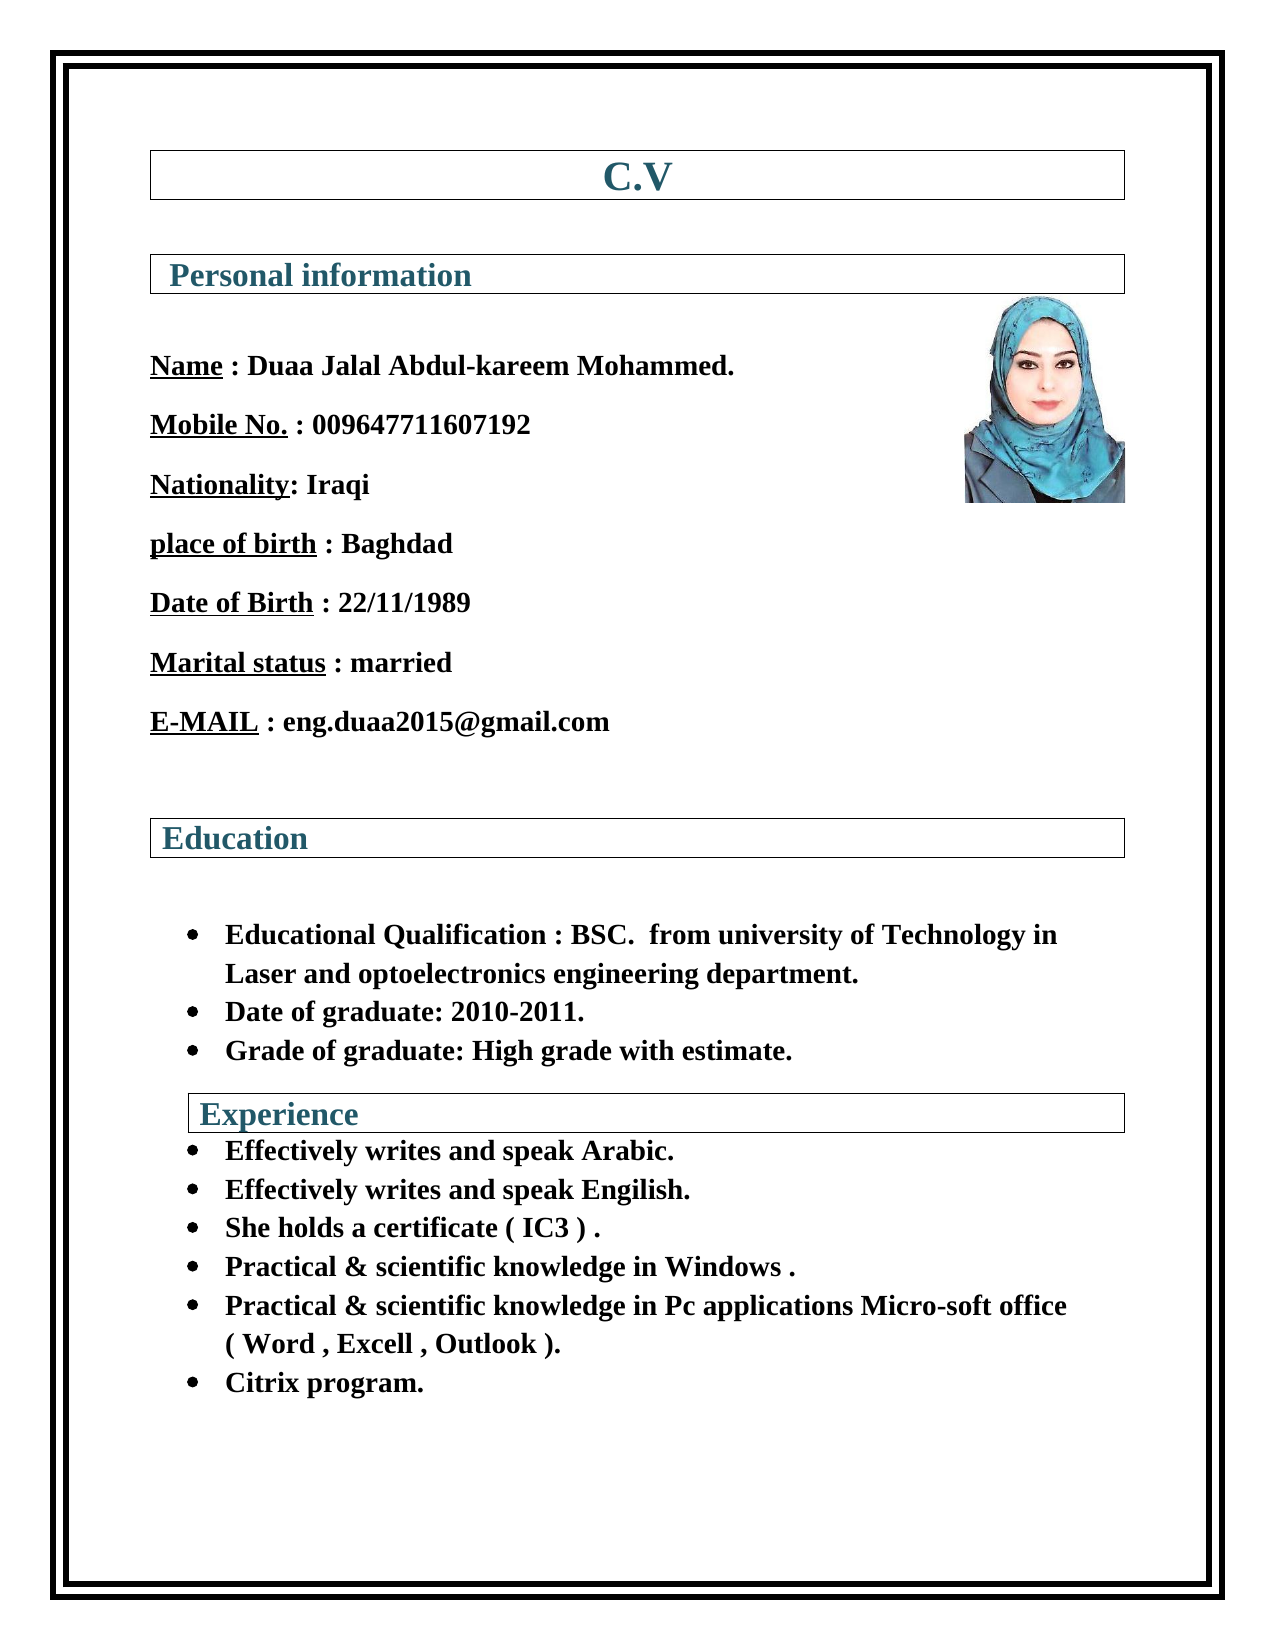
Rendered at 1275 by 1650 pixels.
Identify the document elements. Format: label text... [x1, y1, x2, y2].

list Grade of graduate: High grade with estimate. [187, 1033, 1125, 1067]
text Mobile No. : 009647711607192 [150, 407, 964, 441]
table_header Experience [189, 1094, 1124, 1132]
table_header C.V [151, 151, 1124, 199]
list Date of graduate: 2010-2011. [187, 994, 1125, 1028]
table_header Personal information [151, 255, 1124, 293]
text Nationality: Iraqi [150, 467, 964, 500]
list Effectively writes and speak Engilish. [187, 1172, 1125, 1205]
list Effectively writes and speak Arabic. [187, 1133, 1125, 1167]
list She holds a certificate ( IC3 ) . [187, 1210, 1125, 1244]
text place of birth : Baghdad [150, 526, 1125, 560]
picture [964, 295, 1125, 502]
text Marital status : married [150, 645, 1125, 678]
text E-MAIL : eng.duaa2015@gmail.com [150, 704, 1125, 738]
table_header Education [151, 819, 1124, 857]
text Name : Duaa Jalal Abdul-kareem Mohammed. [150, 348, 964, 382]
list Practical & scientific knowledge in Windows . [187, 1249, 1125, 1283]
list Practical & scientific knowledge in Pc applications Micro-soft office ( Word , Excell , Outlook ). [187, 1288, 1125, 1360]
list Educational Qualification : BSC. from university of Technology in Laser and optoelectronics engineering department. [187, 917, 1125, 989]
list Citrix program. [187, 1365, 1125, 1398]
text Date of Birth : 22/11/1989 [150, 586, 1125, 619]
